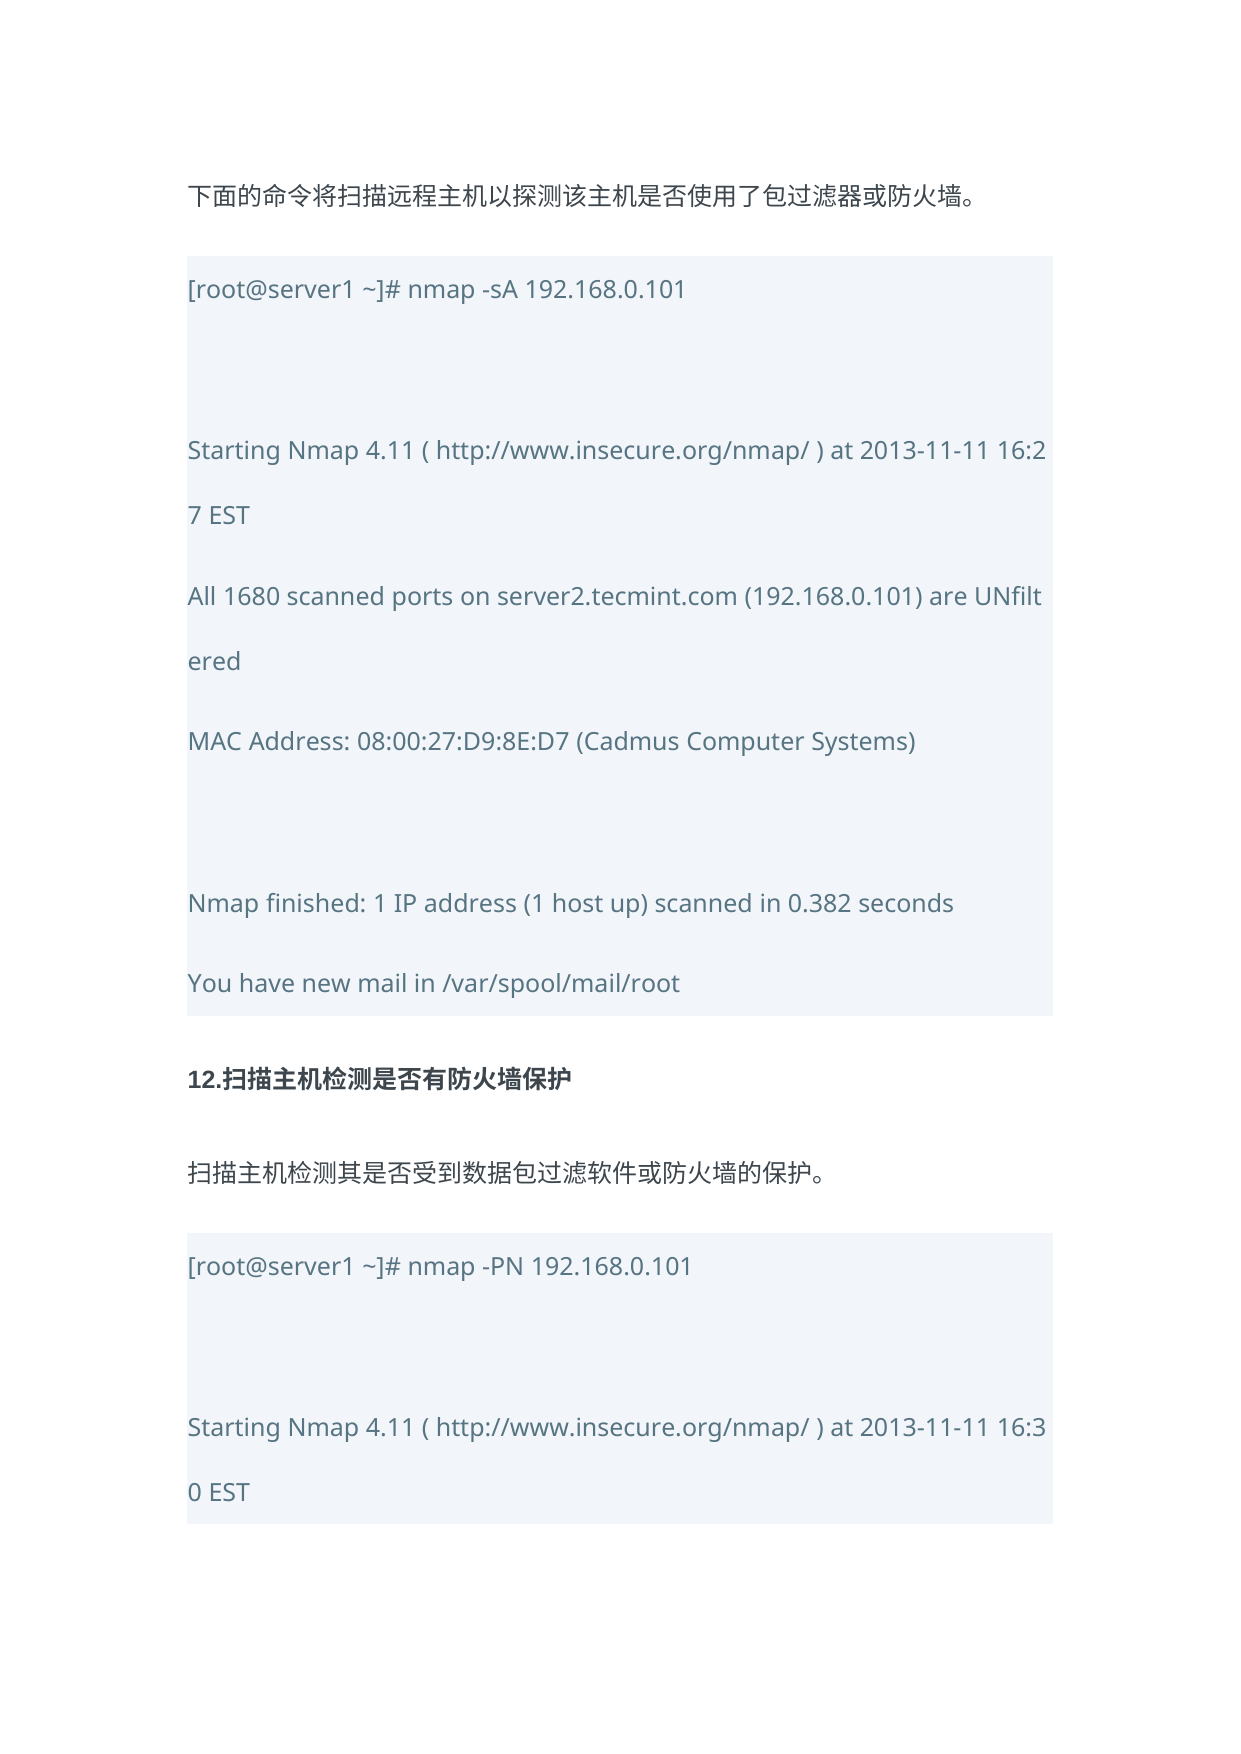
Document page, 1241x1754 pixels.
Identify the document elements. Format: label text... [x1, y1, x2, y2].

text Starting Nmap 4.11 ( http://www.insecure.org/nmap/ ) at 2013-11-11 16:30 EST [187, 1394, 1053, 1524]
text 下面的命令将扫描远程主机以探测该主机是否使用了包过滤器或防火墙。 [187, 162, 1053, 227]
text All 1680 scanned ports on server2.tecmint.com (192.168.0.101) are UNfiltered [187, 563, 1053, 693]
text [root@server1 ~]# nmap -sA 192.168.0.101 [187, 256, 1053, 321]
text MAC Address: 08:00:27:D9:8E:D7 (Cadmus Computer Systems) [187, 709, 1053, 774]
text Nmap finished: 1 IP address (1 host up) scanned in 0.382 seconds [187, 870, 1053, 935]
text 12.扫描主机检测是否有防火墙保护 [187, 1045, 1053, 1110]
text 扫描主机检测其是否受到数据包过滤软件或防火墙的保护。 [187, 1139, 1053, 1204]
text [root@server1 ~]# nmap -PN 192.168.0.101 [187, 1233, 1053, 1298]
text Starting Nmap 4.11 ( http://www.insecure.org/nmap/ ) at 2013-11-11 16:27 EST [187, 417, 1053, 547]
text You have new mail in /var/spool/mail/root [187, 951, 1053, 1016]
